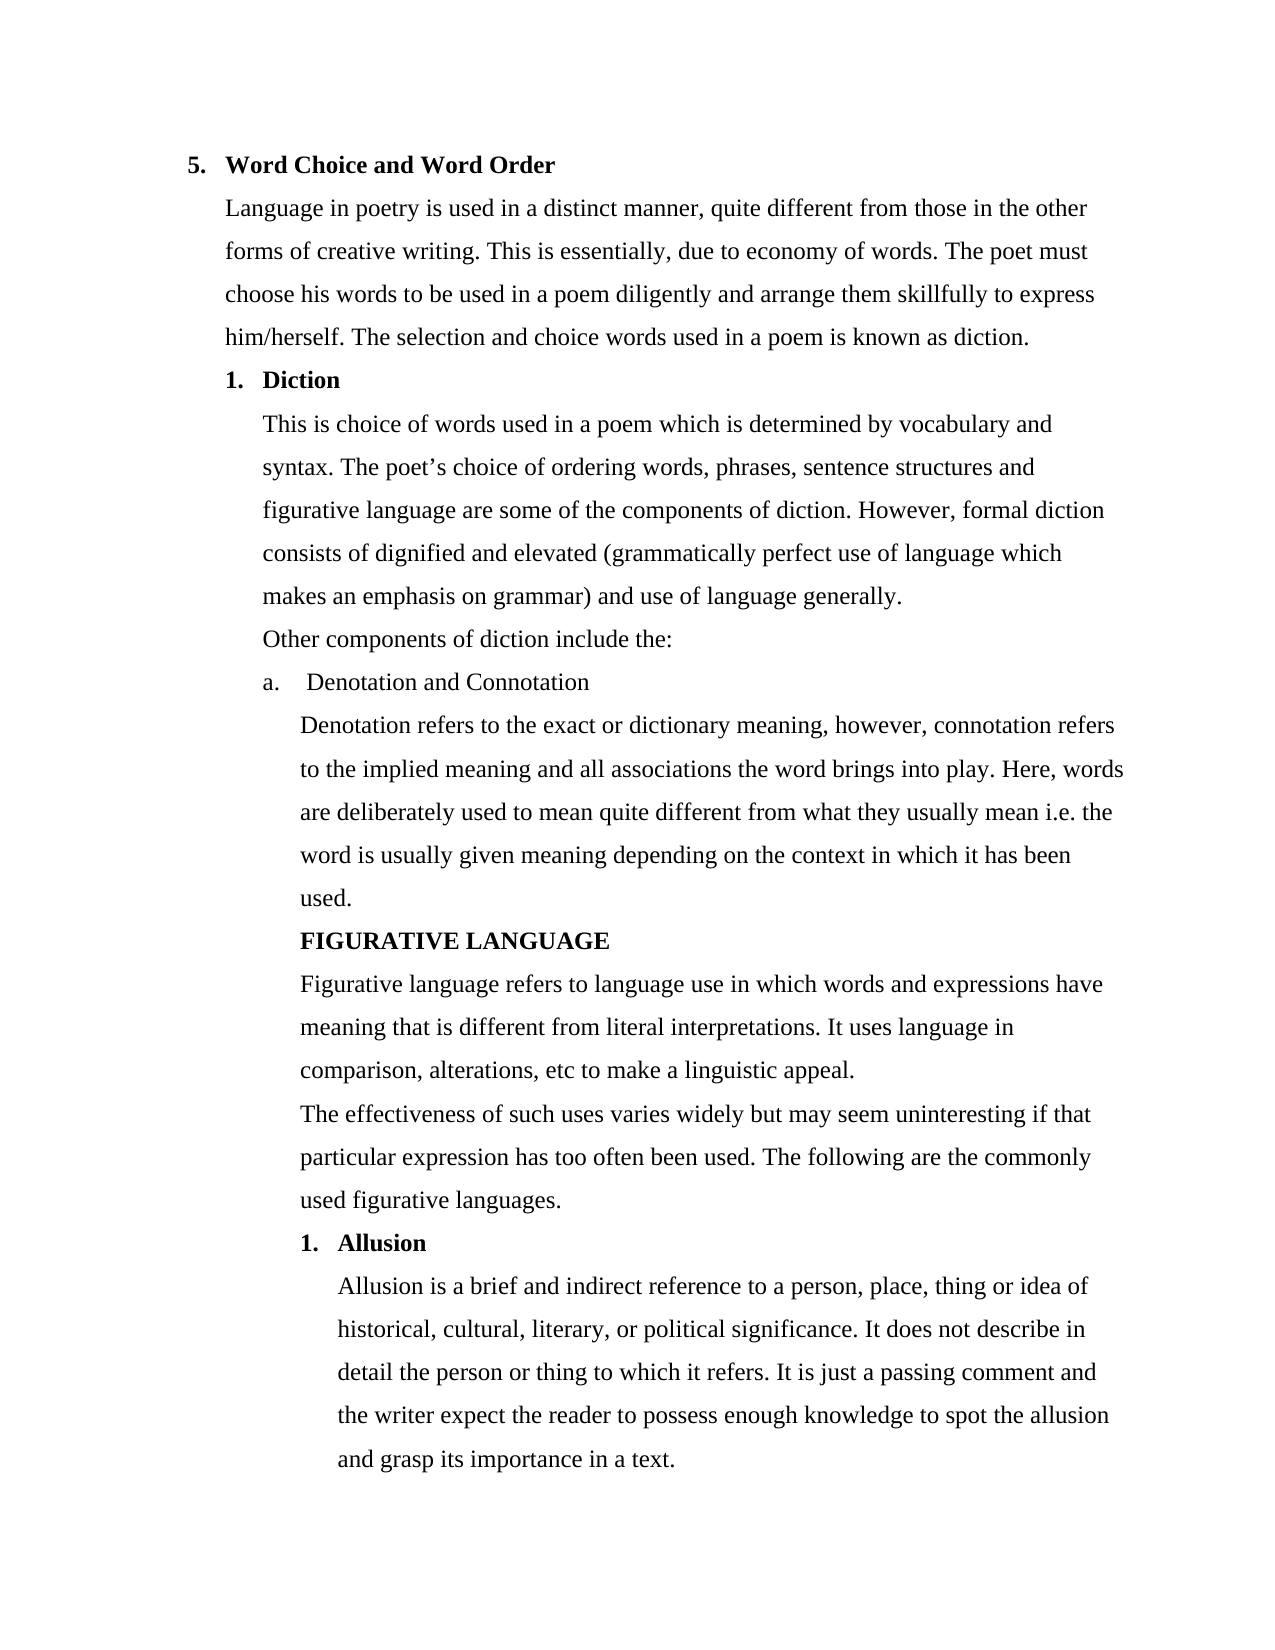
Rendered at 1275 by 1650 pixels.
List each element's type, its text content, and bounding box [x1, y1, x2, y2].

list FIGURATIVE LANGUAGE [300, 926, 1125, 955]
list Other components of diction include the: [262, 624, 1125, 653]
list Word Choice and Word Order [187, 150, 1125, 179]
list Figurative language refers to language use in which words and expressions have meaning that is different from literal interpretations. It uses language in comparison, alterations, etc to make a linguistic appeal. [300, 969, 1125, 1084]
list Diction [225, 366, 1125, 394]
list Denotation refers to the exact or dictionary meaning, however, connotation refers to the implied meaning and all associations the word brings into play. Here, words are deliberately used to mean quite different from what they usually mean i.e. the word is usually given meaning depending on the context in which it has been used. [300, 711, 1125, 912]
list This is choice of words used in a poem which is determined by vocabulary and syntax. The poet’s choice of ordering words, phrases, sentence structures and figurative language are some of the components of diction. However, formal diction consists of dignified and elevated (grammatically perfect use of language which makes an emphasis on grammar) and use of language generally. [262, 409, 1125, 610]
list Language in poetry is used in a distinct manner, quite different from those in the other forms of creative writing. This is essentially, due to economy of words. The poet must choose his words to be used in a poem diligently and arrange them skillfully to express him/herself. The selection and choice words used in a poem is known as diction. [225, 193, 1125, 351]
list Allusion [300, 1228, 1125, 1257]
list Allusion is a brief and indirect reference to a person, place, thing or idea of historical, cultural, literary, or political significance. It does not describe in detail the person or thing to which it refers. It is just a passing comment and the writer expect the reader to possess enough knowledge to spot the allusion and grasp its importance in a text. [337, 1271, 1125, 1472]
list The effectiveness of such uses varies widely but may seem uninteresting if that particular expression has too often been used. The following are the commonly used figurative languages. [300, 1099, 1125, 1214]
list Denotation and Connotation [262, 667, 1125, 696]
